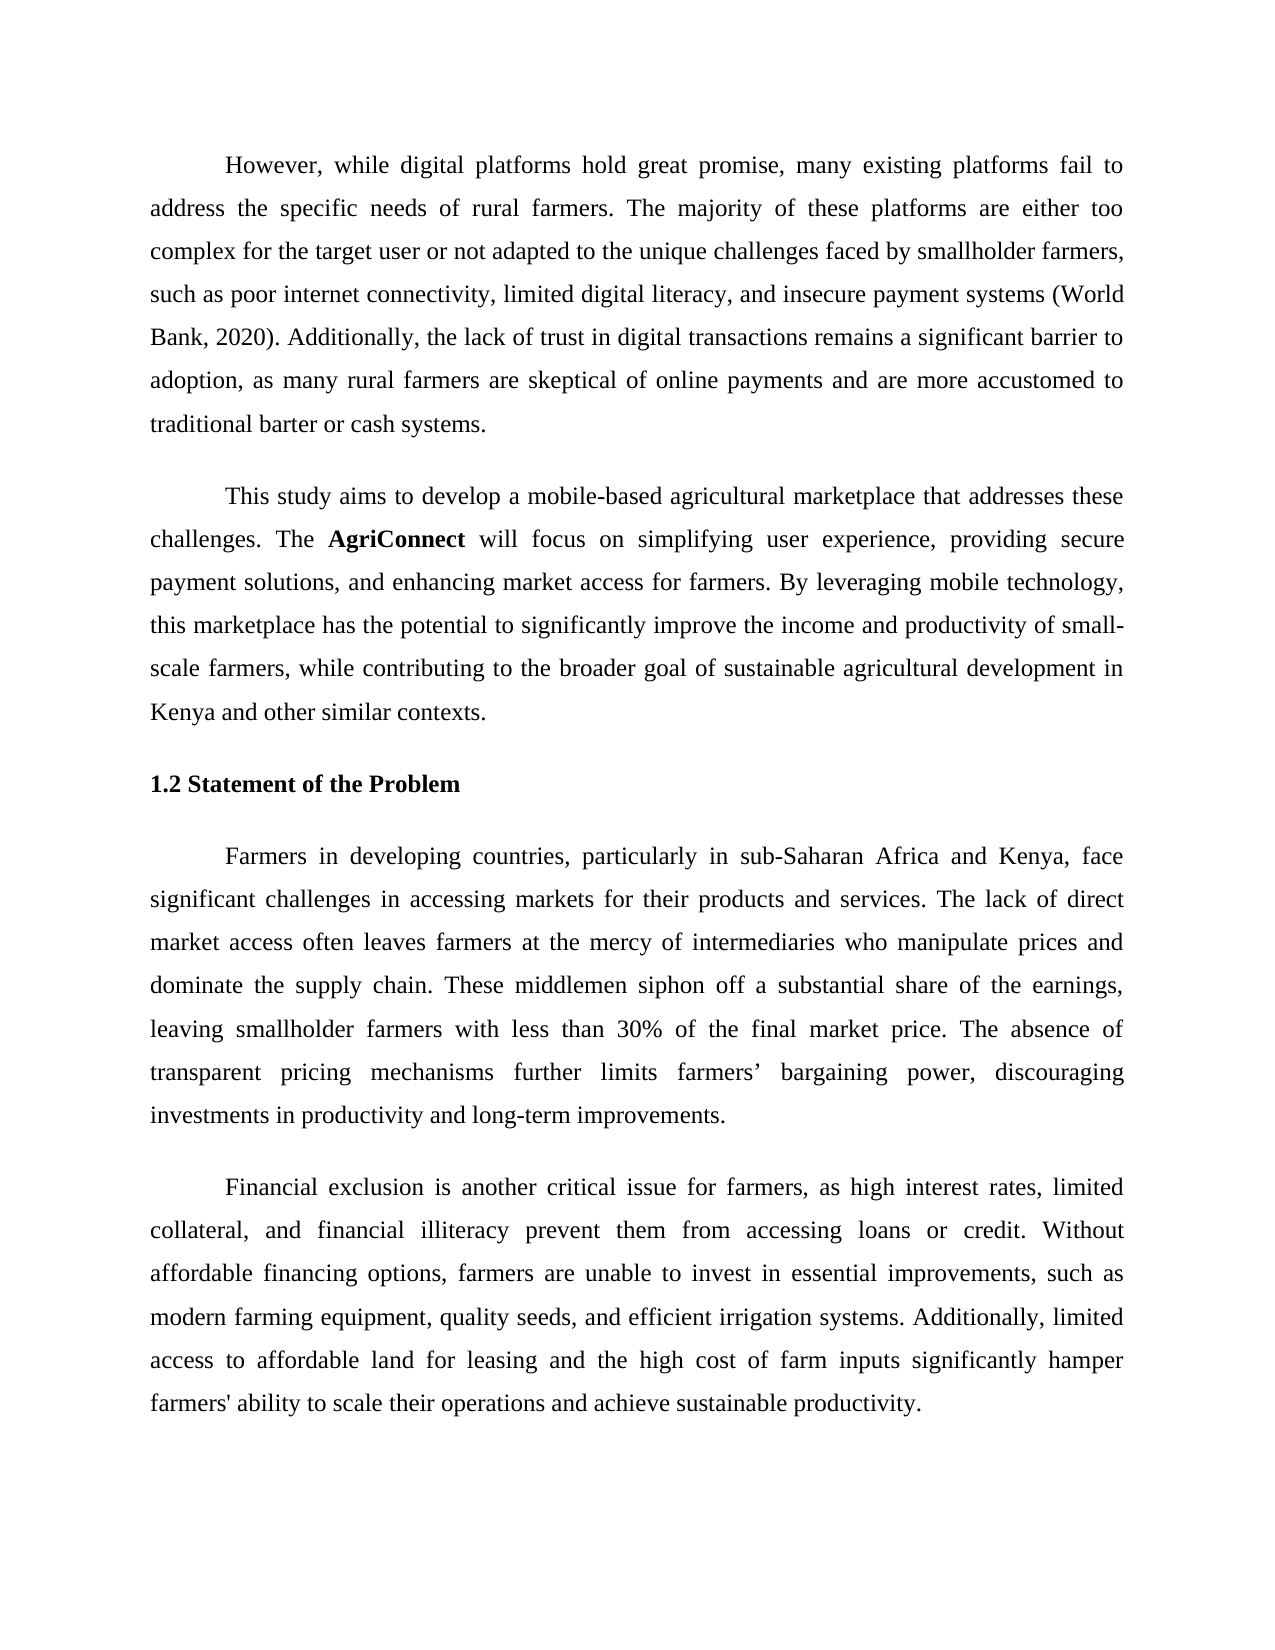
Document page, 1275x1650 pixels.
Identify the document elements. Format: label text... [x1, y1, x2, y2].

text However, while digital platforms hold great promise, many existing platforms fail to address the specific needs of rural farmers. The majority of these platforms are either too complex for the target user or not adapted to the unique challenges faced by smallholder farmers, such as poor internet connectivity, limited digital literacy, and insecure payment systems (World Bank, 2020). Additionally, the lack of trust in digital transactions remains a significant barrier to adoption, as many rural farmers are skeptical of online payments and are more accustomed to traditional barter or cash systems. [150, 150, 1125, 437]
text This study aims to develop a mobile-based agricultural marketplace that addresses these challenges. The AgriConnect will focus on simplifying user experience, providing secure payment solutions, and enhancing market access for farmers. By leveraging mobile technology, this marketplace has the potential to significantly improve the income and productivity of small-scale farmers, while contributing to the broader goal of sustainable agricultural development in Kenya and other similar contexts. [150, 481, 1125, 725]
text Financial exclusion is another critical issue for farmers, as high interest rates, limited collateral, and financial illiteracy prevent them from accessing loans or credit. Without affordable financing options, farmers are unable to invest in essential improvements, such as modern farming equipment, quality seeds, and efficient irrigation systems. Additionally, limited access to affordable land for leasing and the high cost of farm inputs significantly hamper farmers' ability to scale their operations and achieve sustainable productivity. [150, 1172, 1125, 1417]
text Farmers in developing countries, particularly in sub-Saharan Africa and Kenya, face significant challenges in accessing markets for their products and services. The lack of direct market access often leaves farmers at the mercy of intermediaries who manipulate prices and dominate the supply chain. These middlemen siphon off a substantial share of the earnings, leaving smallholder farmers with less than 30% of the final market price. The absence of transparent pricing mechanisms further limits farmers’ bargaining power, discouraging investments in productivity and long-term improvements. [150, 841, 1125, 1129]
subtitle 1.2 Statement of the Problem [150, 769, 1125, 798]
